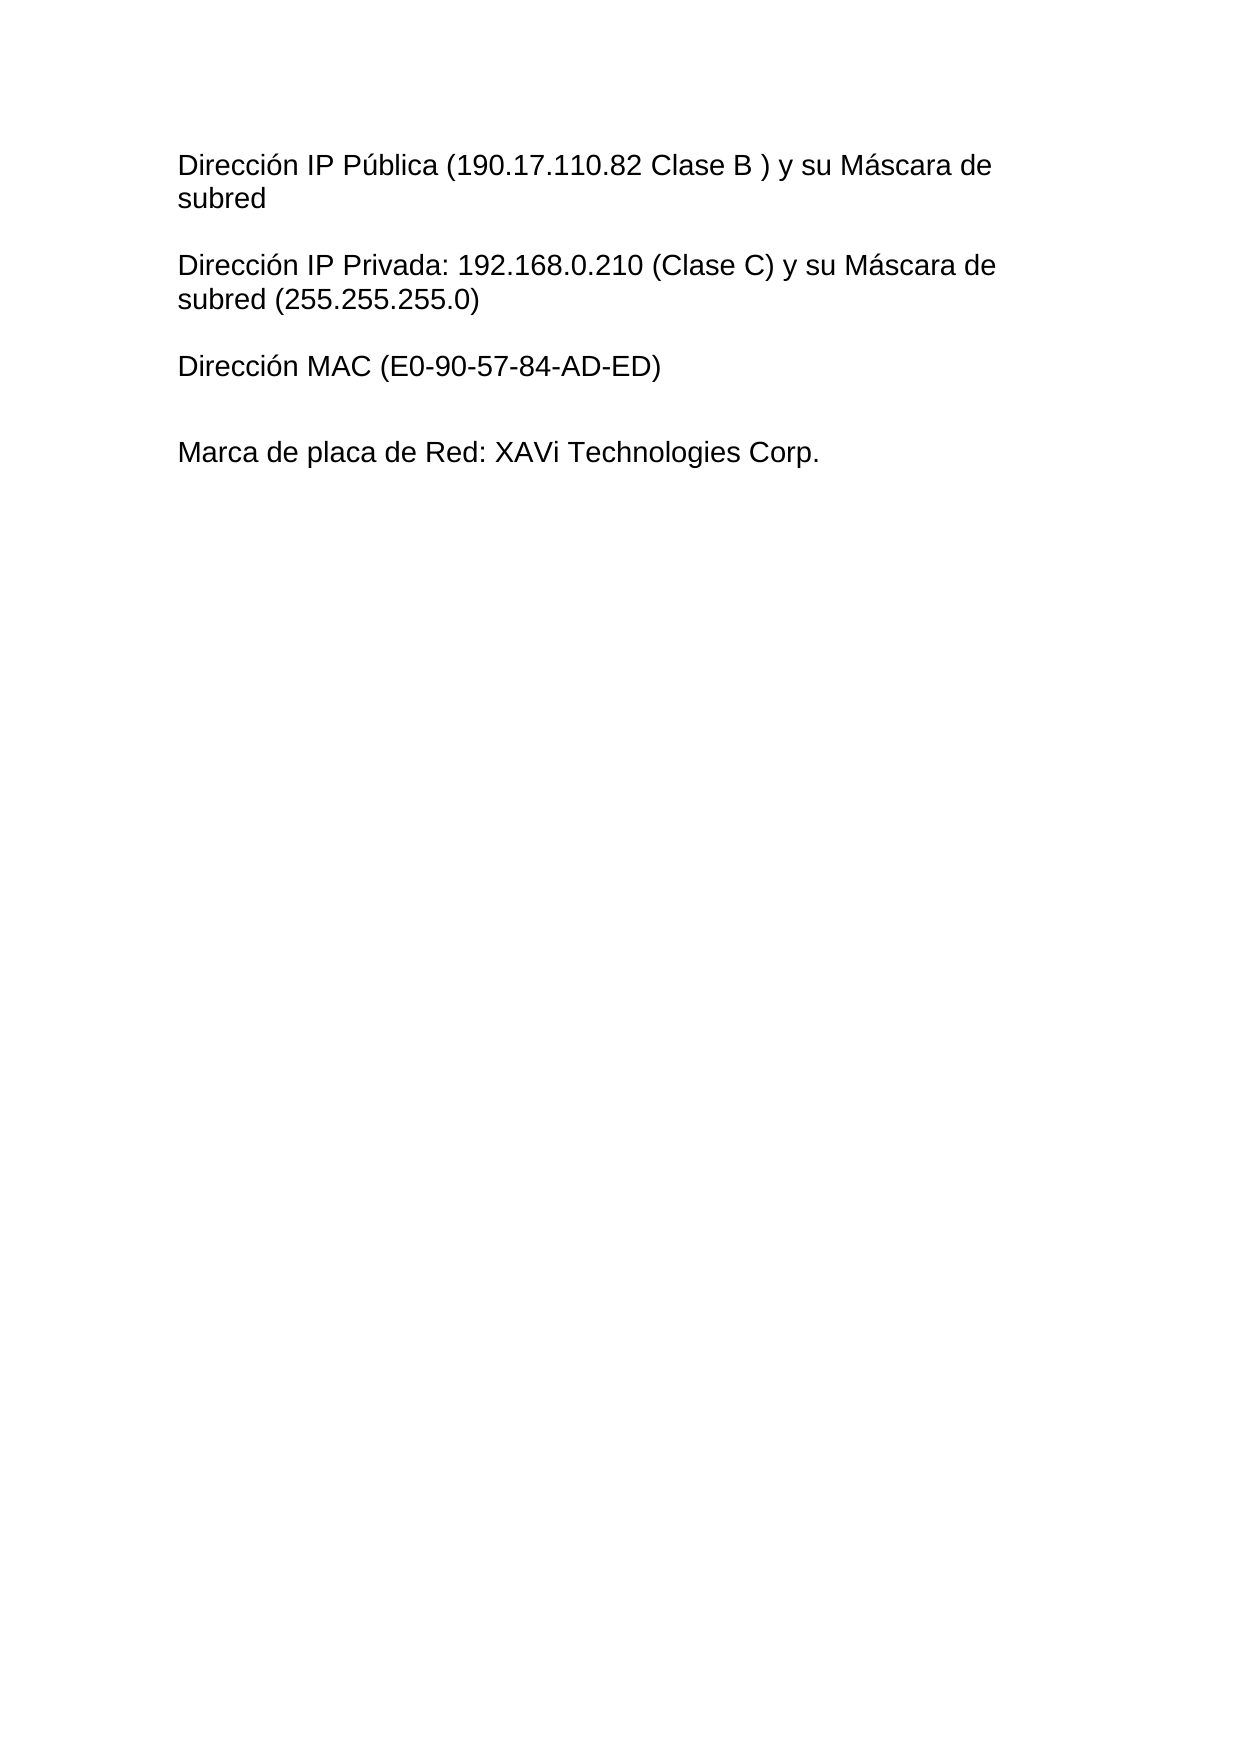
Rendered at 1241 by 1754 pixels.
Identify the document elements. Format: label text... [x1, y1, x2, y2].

text Dirección IP Privada: 192.168.0.210 (Clase C) y su Máscara de subred (255.255.255.0) [177, 248, 1063, 315]
text Marca de placa de Red: XAVi Technologies Corp. [177, 435, 1063, 469]
text Dirección IP Pública (190.17.110.82 Clase B ) y su Máscara de subred [177, 148, 1063, 215]
text Dirección MAC (E0-90-57-84-AD-ED) [177, 349, 1063, 382]
